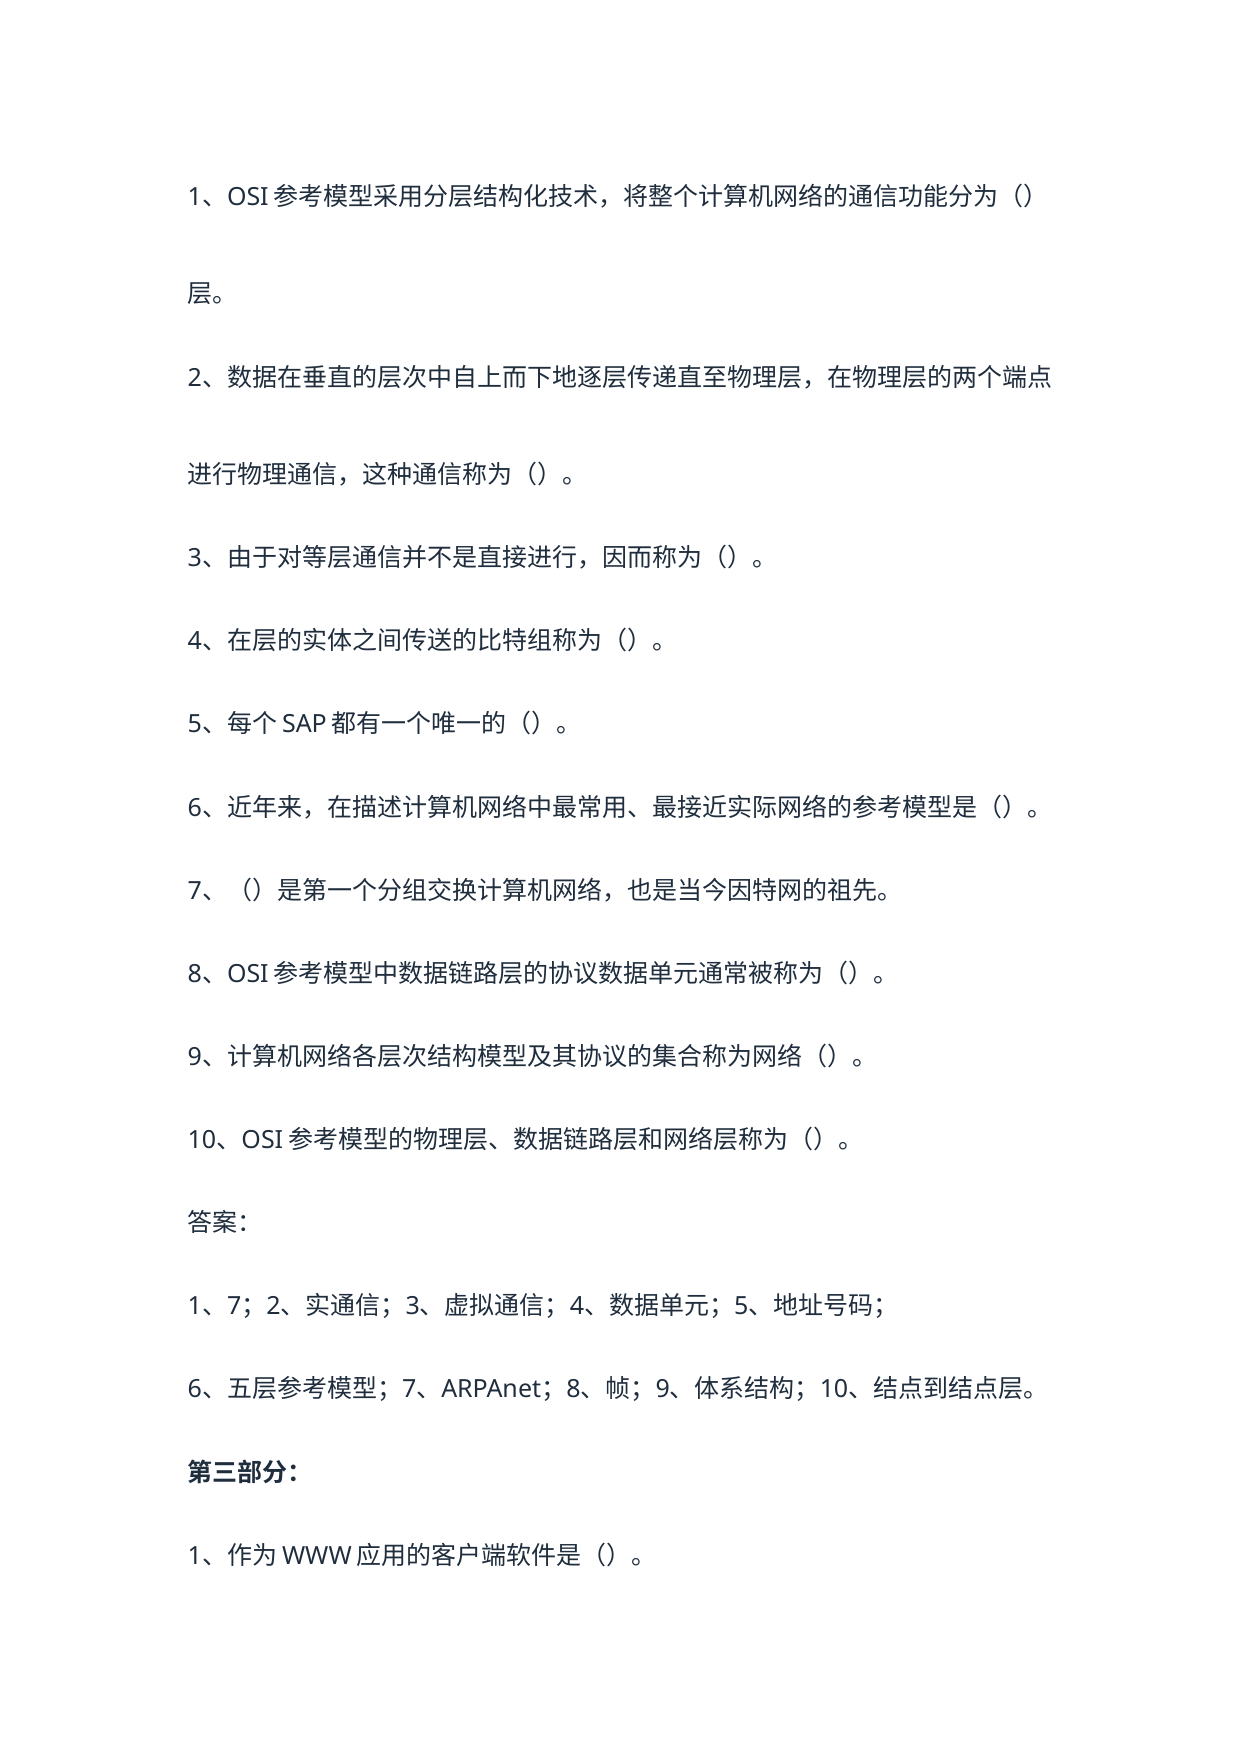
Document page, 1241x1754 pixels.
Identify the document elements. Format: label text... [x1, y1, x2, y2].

text 1、OSI参考模型采用分层结构化技术，将整个计算机网络的通信功能分为（）层。 [187, 162, 1053, 324]
text 7、（）是第一个分组交换计算机网络，也是当今因特网的祖先。 [187, 856, 1053, 921]
text 4、在层的实体之间传送的比特组称为（）。 [187, 606, 1053, 671]
text 6、五层参考模型；7、ARPAnet；8、帧；9、体系结构；10、结点到结点层。 [187, 1354, 1053, 1419]
text 1、7；2、实通信；3、虚拟通信；4、数据单元；5、地址号码； [187, 1271, 1053, 1336]
text 1、作为WWW应用的客户端软件是（）。 [187, 1521, 1053, 1586]
text 5、每个SAP都有一个唯一的（）。 [187, 689, 1053, 754]
text 3、由于对等层通信并不是直接进行，因而称为（）。 [187, 523, 1053, 588]
text 9、计算机网络各层次结构模型及其协议的集合称为网络（）。 [187, 1022, 1053, 1087]
text 2、数据在垂直的层次中自上而下地逐层传递直至物理层，在物理层的两个端点进行物理通信，这种通信称为（）。 [187, 343, 1053, 505]
text 6、近年来，在描述计算机网络中最常用、最接近实际网络的参考模型是（）。 [187, 773, 1053, 838]
text 8、OSI参考模型中数据链路层的协议数据单元通常被称为（）。 [187, 939, 1053, 1004]
text 10、OSI参考模型的物理层、数据链路层和网络层称为（）。 [187, 1105, 1053, 1170]
text 第三部分： [187, 1438, 1053, 1503]
text 答案： [187, 1188, 1053, 1253]
